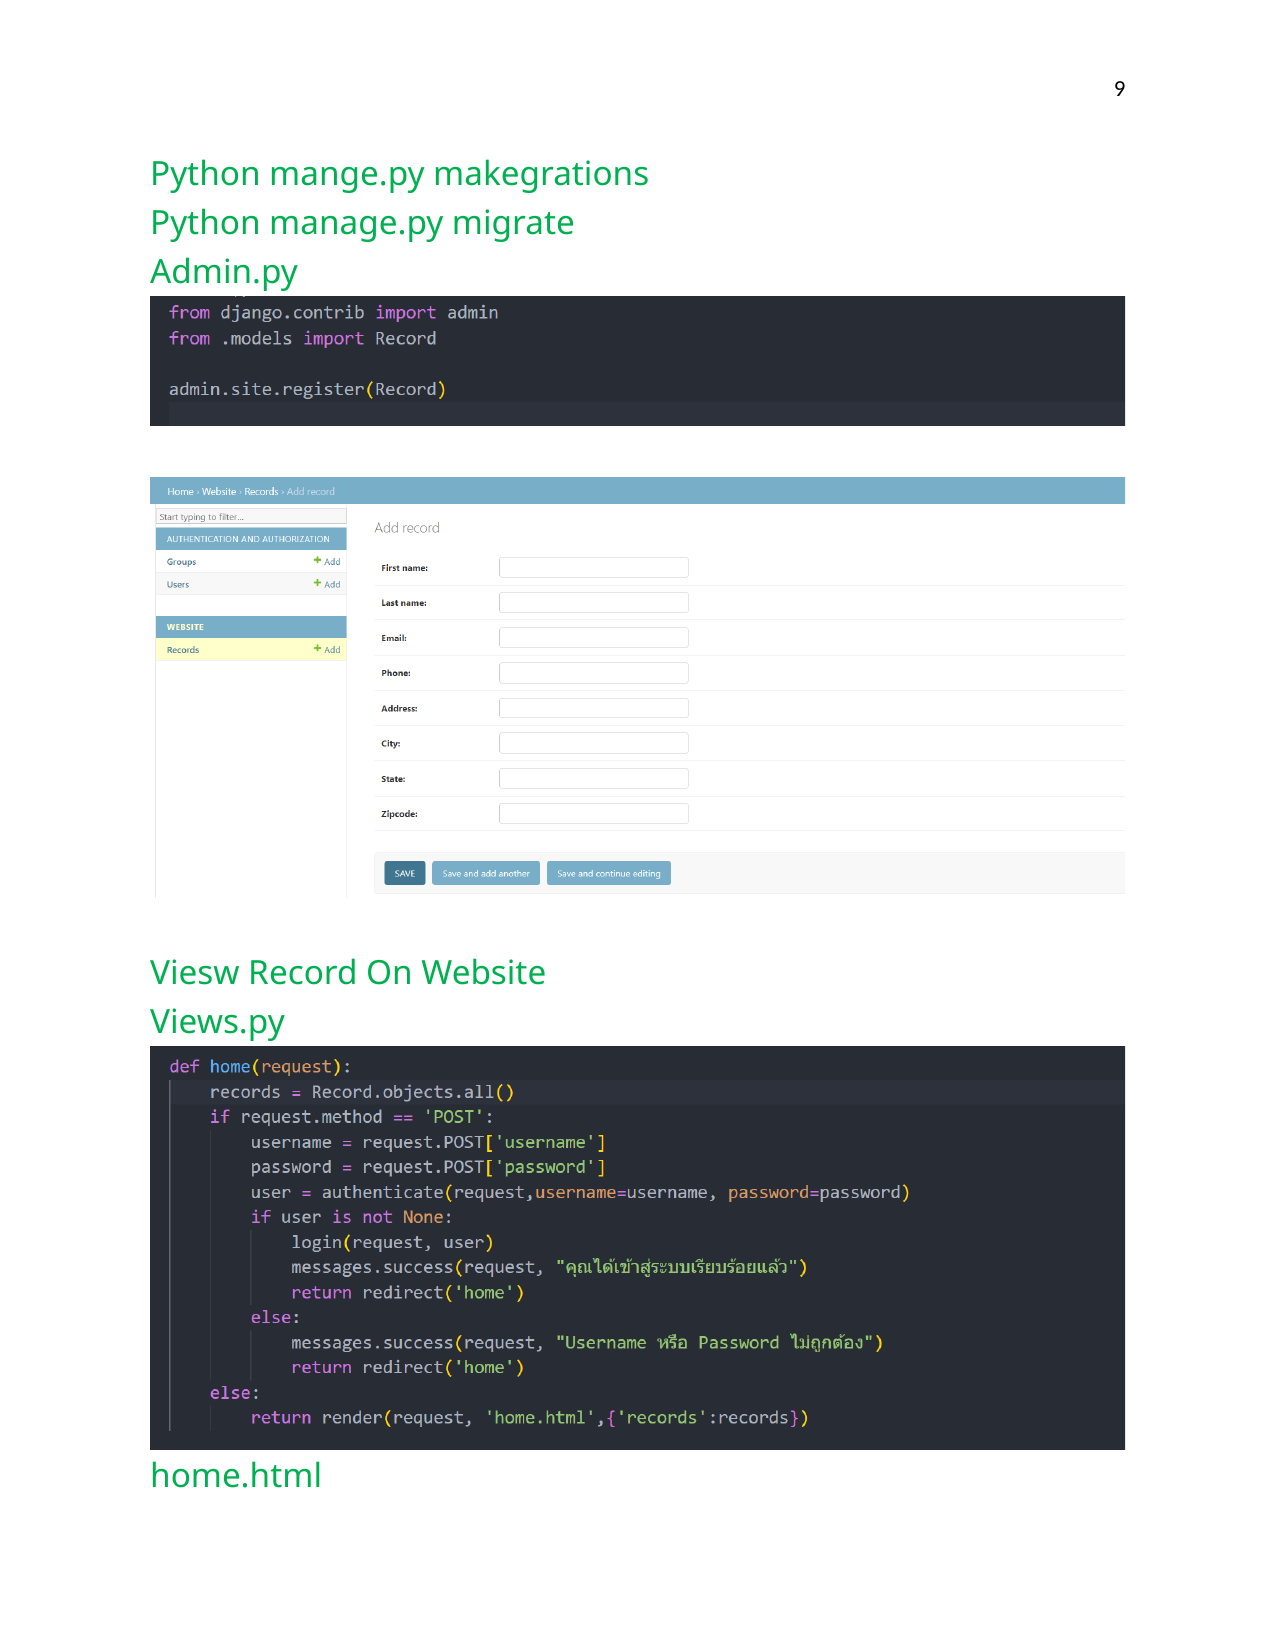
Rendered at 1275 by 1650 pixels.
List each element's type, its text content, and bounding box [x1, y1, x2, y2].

picture [150, 1046, 1125, 1450]
text Views.py [150, 998, 1125, 1043]
text Python mange.py makegrations [150, 150, 1125, 195]
text Viesw Record On Website [150, 949, 1125, 994]
text home.html [150, 1451, 1125, 1497]
text Admin.py [150, 248, 1125, 293]
picture [150, 296, 1125, 426]
text Python manage.py migrate [150, 199, 1125, 244]
picture [150, 477, 1125, 898]
